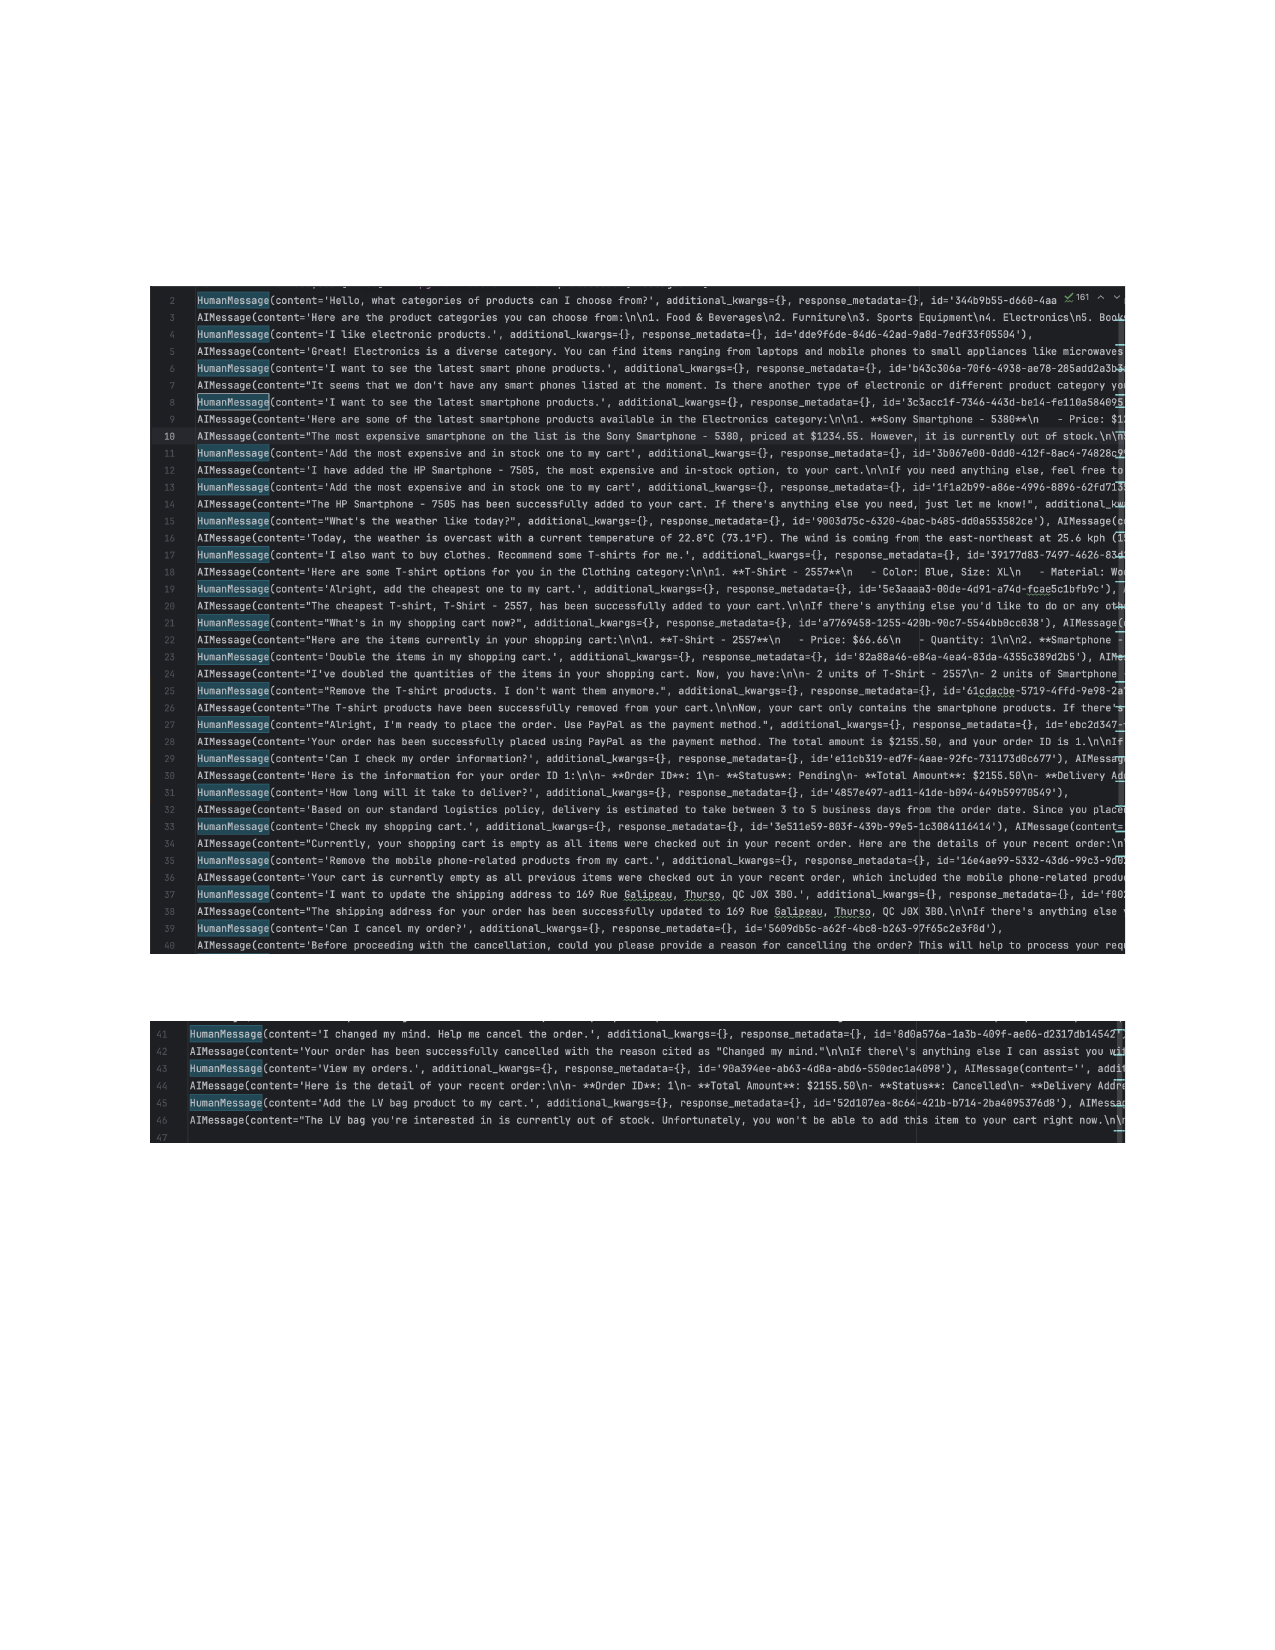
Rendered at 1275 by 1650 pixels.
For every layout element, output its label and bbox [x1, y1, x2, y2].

picture [150, 1021, 1125, 1143]
picture [150, 286, 1125, 954]
